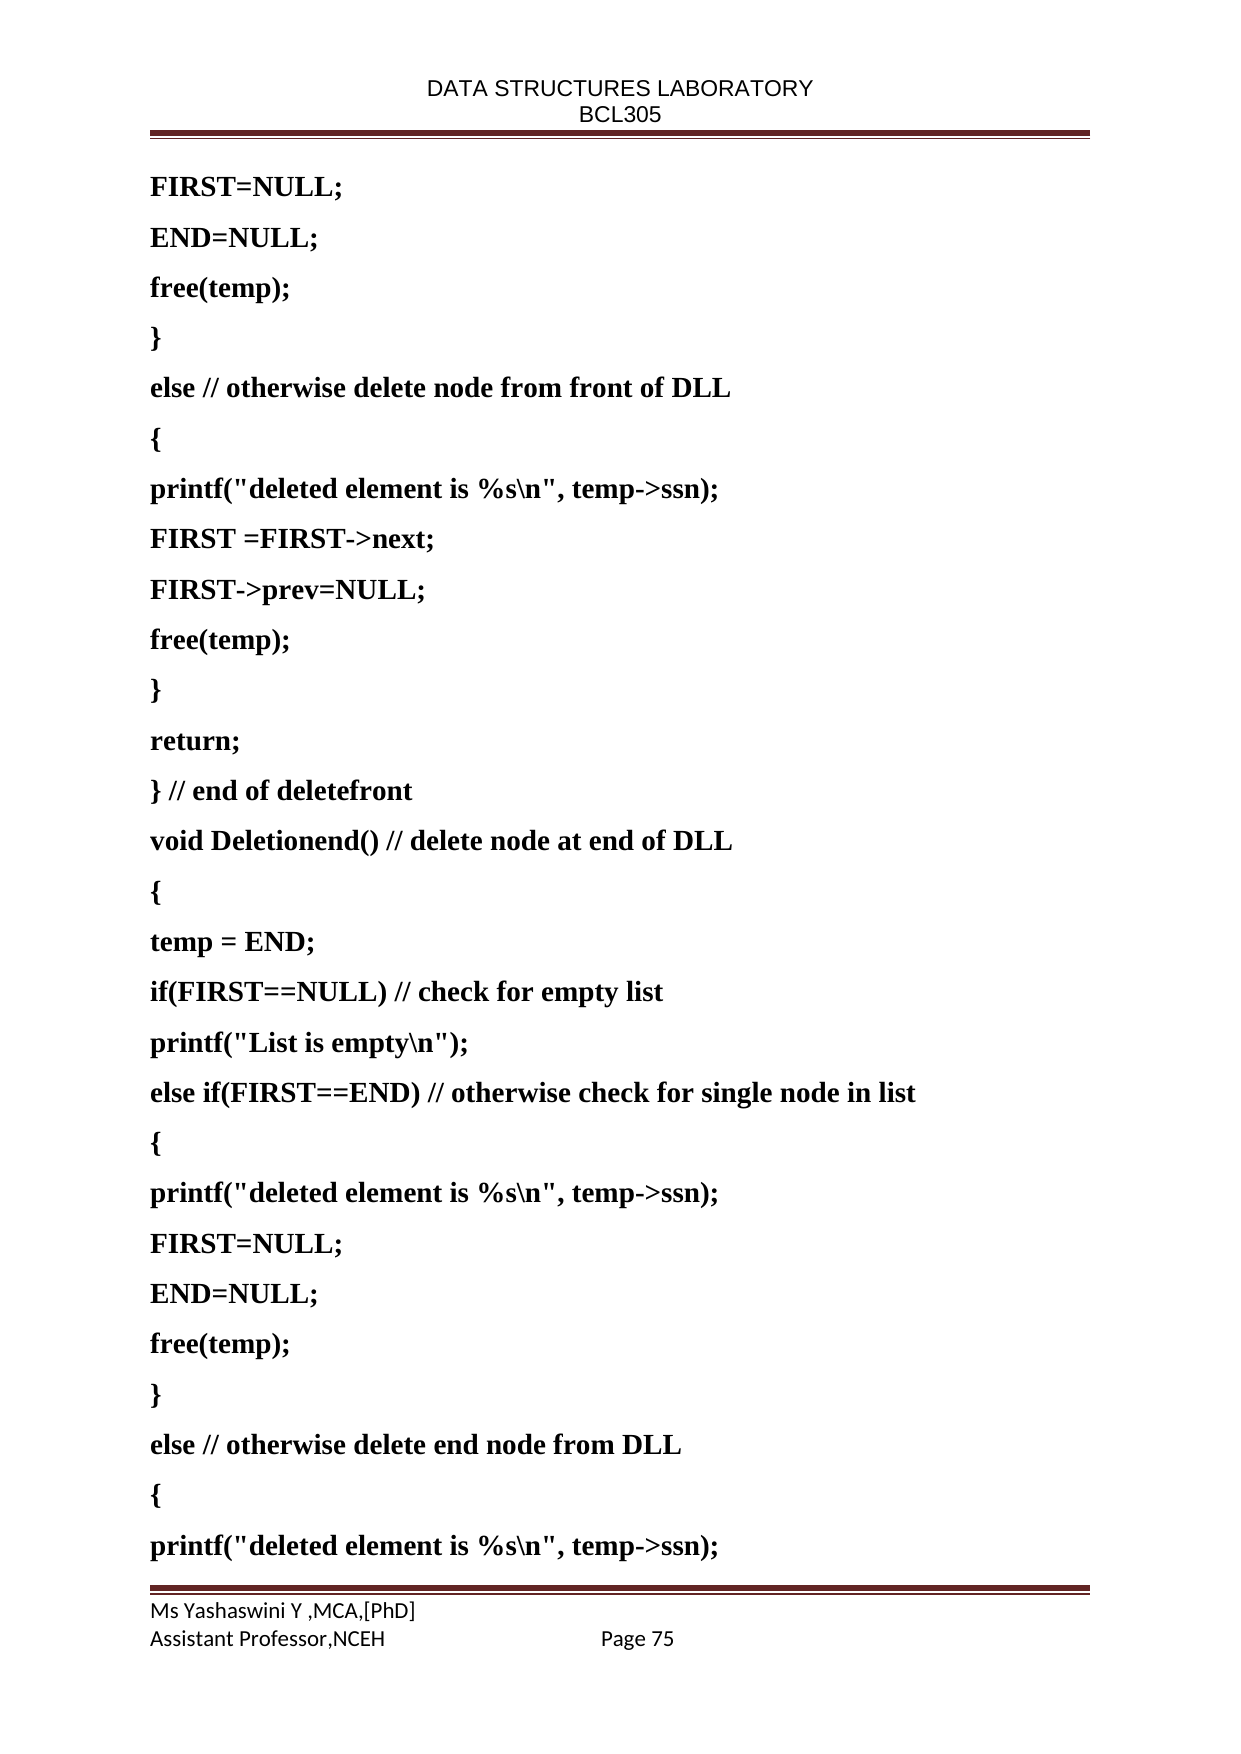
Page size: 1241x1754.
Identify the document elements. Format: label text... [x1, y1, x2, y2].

text { [150, 1477, 1090, 1511]
text FIRST=NULL; [150, 1226, 1090, 1259]
text { [150, 421, 1090, 454]
text FIRST->prev=NULL; [150, 572, 1090, 605]
text } [150, 320, 1090, 354]
text } [150, 672, 1090, 706]
text { [150, 1125, 1090, 1159]
text if(FIRST==NULL) // check for empty list [150, 974, 1090, 1008]
text FIRST=NULL; [150, 169, 1090, 203]
text else if(FIRST==END) // otherwise check for single node in list [150, 1075, 1090, 1108]
text { [150, 874, 1090, 907]
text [150, 471, 1090, 505]
text END=NULL; [150, 1276, 1090, 1310]
text else // otherwise delete node from front of DLL [150, 371, 1090, 404]
text printf("deleted element is %s\n", temp->ssn); [150, 1528, 1090, 1561]
text temp = END; [150, 924, 1090, 958]
text void Deletionend() // delete node at end of DLL [150, 823, 1090, 857]
text free(temp); [150, 622, 1090, 656]
text return; [150, 723, 1090, 756]
text printf("List is empty\n"); [150, 1025, 1090, 1058]
text } [150, 1377, 1090, 1410]
text free(temp); [150, 270, 1090, 303]
text FIRST =FIRST->next; [150, 522, 1090, 555]
text else // otherwise delete end node from DLL [150, 1427, 1090, 1461]
text END=NULL; [150, 220, 1090, 253]
text free(temp); [150, 1327, 1090, 1360]
text printf("deleted element is %s\n", temp->ssn); [150, 1176, 1090, 1209]
text } // end of deletefront [150, 773, 1090, 807]
